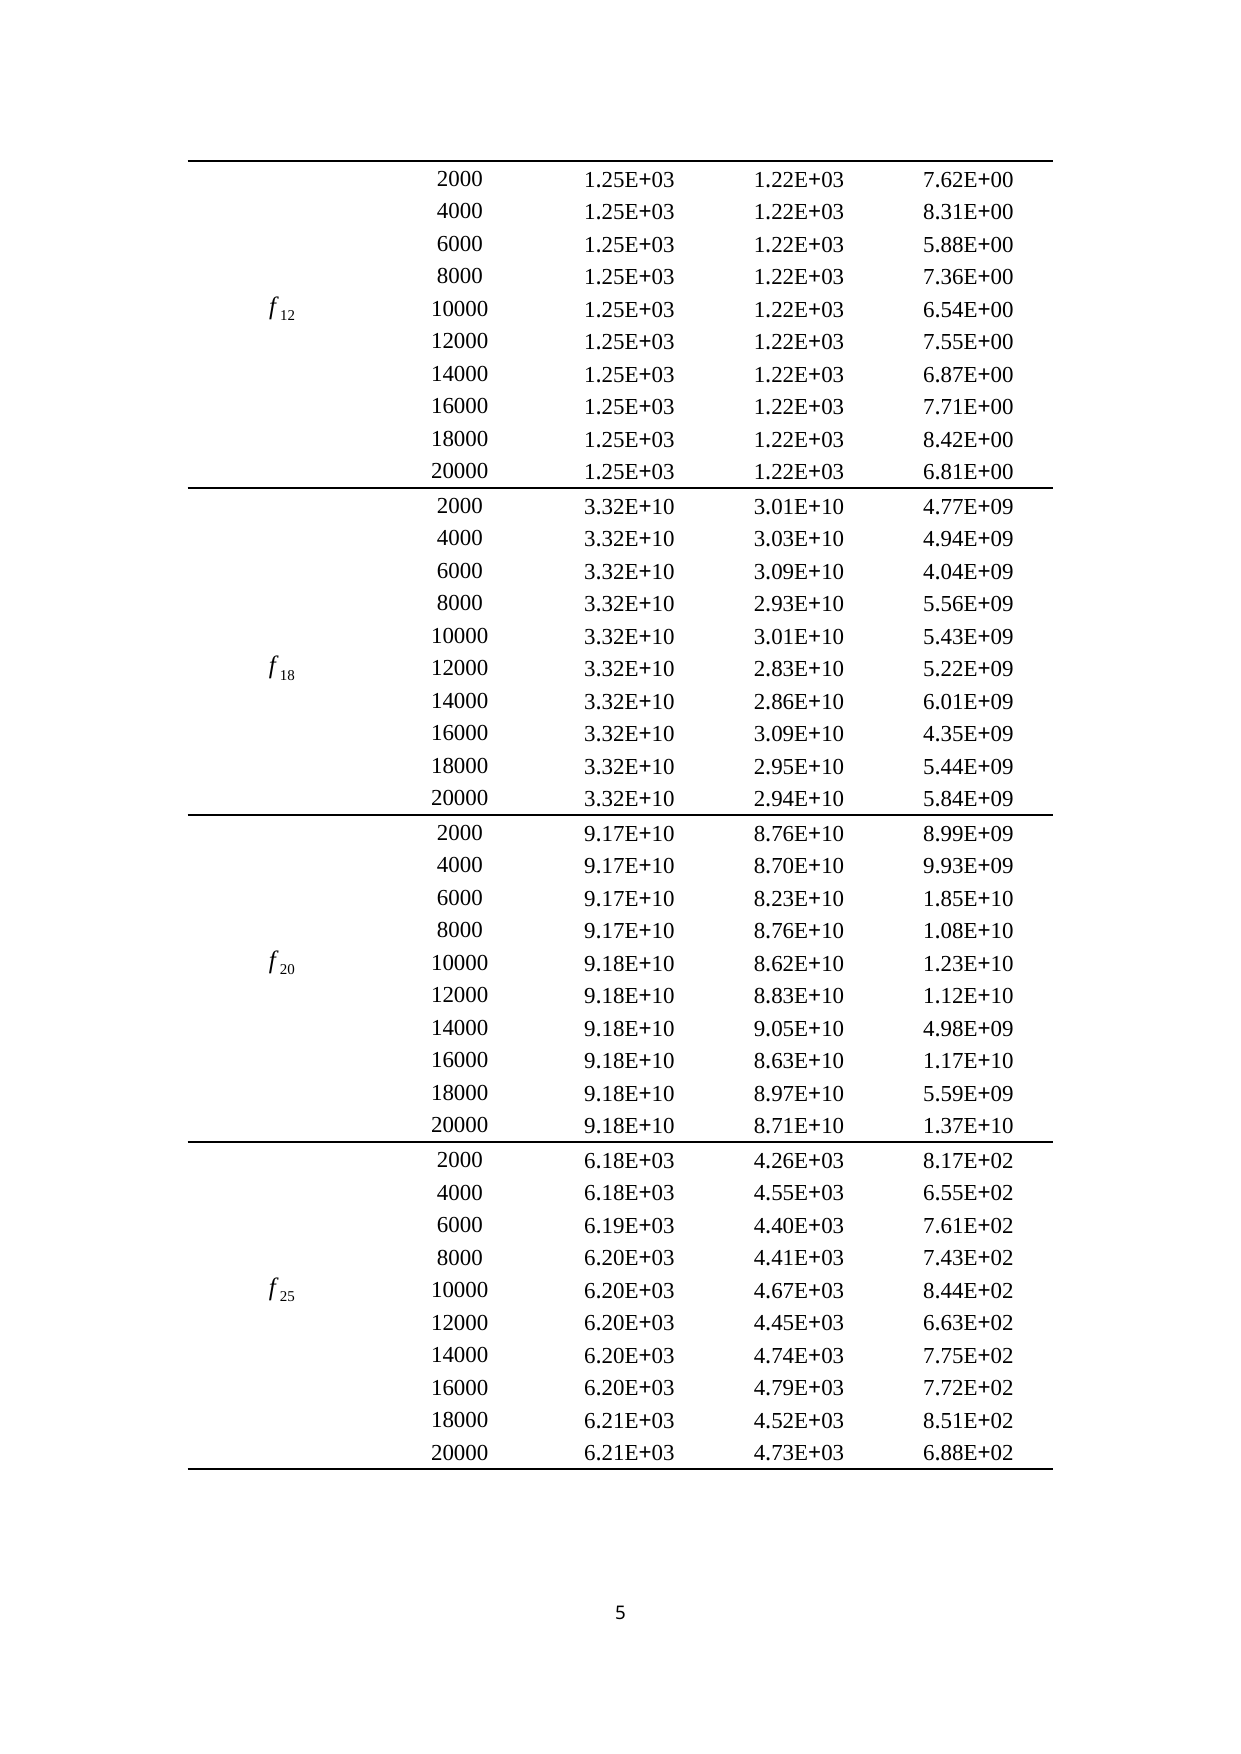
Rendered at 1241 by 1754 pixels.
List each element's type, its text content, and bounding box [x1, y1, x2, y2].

table_cell [188, 1143, 374, 1468]
table_cell [188, 816, 374, 1141]
table_cell 8.76E+10 8.70E+10 8.23E+10 8.76E+10 8.62E+10 8.83E+10 9.05E+10 8.63E+10 8.97E+10 8.71E+10 [714, 816, 883, 1141]
table_cell 7.62E+00 8.31E+00 5.88E+00 7.36E+00 6.54E+00 7.55E+00 6.87E+00 7.71E+00 8.42E+00 6.81E+00 [884, 162, 1053, 487]
table_cell 4.26E+03 4.55E+03 4.40E+03 4.41E+03 4.67E+03 4.45E+03 4.74E+03 4.79E+03 4.52E+03 4.73E+03 [714, 1143, 883, 1468]
table_cell 2000 4000 6000 8000 10000 12000 14000 16000 18000 20000 [375, 489, 544, 814]
table_cell [188, 162, 374, 487]
table_cell 3.01E+10 3.03E+10 3.09E+10 2.93E+10 3.01E+10 2.83E+10 2.86E+10 3.09E+10 2.95E+10 2.94E+10 [714, 489, 883, 814]
table_cell 8.17E+02 6.55E+02 7.61E+02 7.43E+02 8.44E+02 6.63E+02 7.75E+02 7.72E+02 8.51E+02 6.88E+02 [884, 1143, 1053, 1468]
table_cell 4.77E+09 4.94E+09 4.04E+09 5.56E+09 5.43E+09 5.22E+09 6.01E+09 4.35E+09 5.44E+09 5.84E+09 [884, 489, 1053, 814]
table_cell 9.17E+10 9.17E+10 9.17E+10 9.17E+10 9.18E+10 9.18E+10 9.18E+10 9.18E+10 9.18E+10 9.18E+10 [544, 816, 714, 1141]
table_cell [375, 1143, 544, 1468]
table_cell 1.22E+03 1.22E+03 1.22E+03 1.22E+03 1.22E+03 1.22E+03 1.22E+03 1.22E+03 1.22E+03 1.22E+03 [714, 162, 883, 487]
table_cell 1.25E+03 1.25E+03 1.25E+03 1.25E+03 1.25E+03 1.25E+03 1.25E+03 1.25E+03 1.25E+03 1.25E+03 [544, 162, 714, 487]
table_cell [375, 162, 544, 487]
table_cell [188, 489, 374, 814]
table_cell 3.32E+10 3.32E+10 3.32E+10 3.32E+10 3.32E+10 3.32E+10 3.32E+10 3.32E+10 3.32E+10 3.32E+10 [544, 489, 714, 814]
table_cell 2000 4000 6000 8000 10000 12000 14000 16000 18000 20000 [375, 816, 544, 1141]
table_cell 6.18E+03 6.18E+03 6.19E+03 6.20E+03 6.20E+03 6.20E+03 6.20E+03 6.20E+03 6.21E+03 6.21E+03 [544, 1143, 714, 1468]
table_cell 8.99E+09 9.93E+09 1.85E+10 1.08E+10 1.23E+10 1.12E+10 4.98E+09 1.17E+10 5.59E+09 1.37E+10 [884, 816, 1053, 1141]
